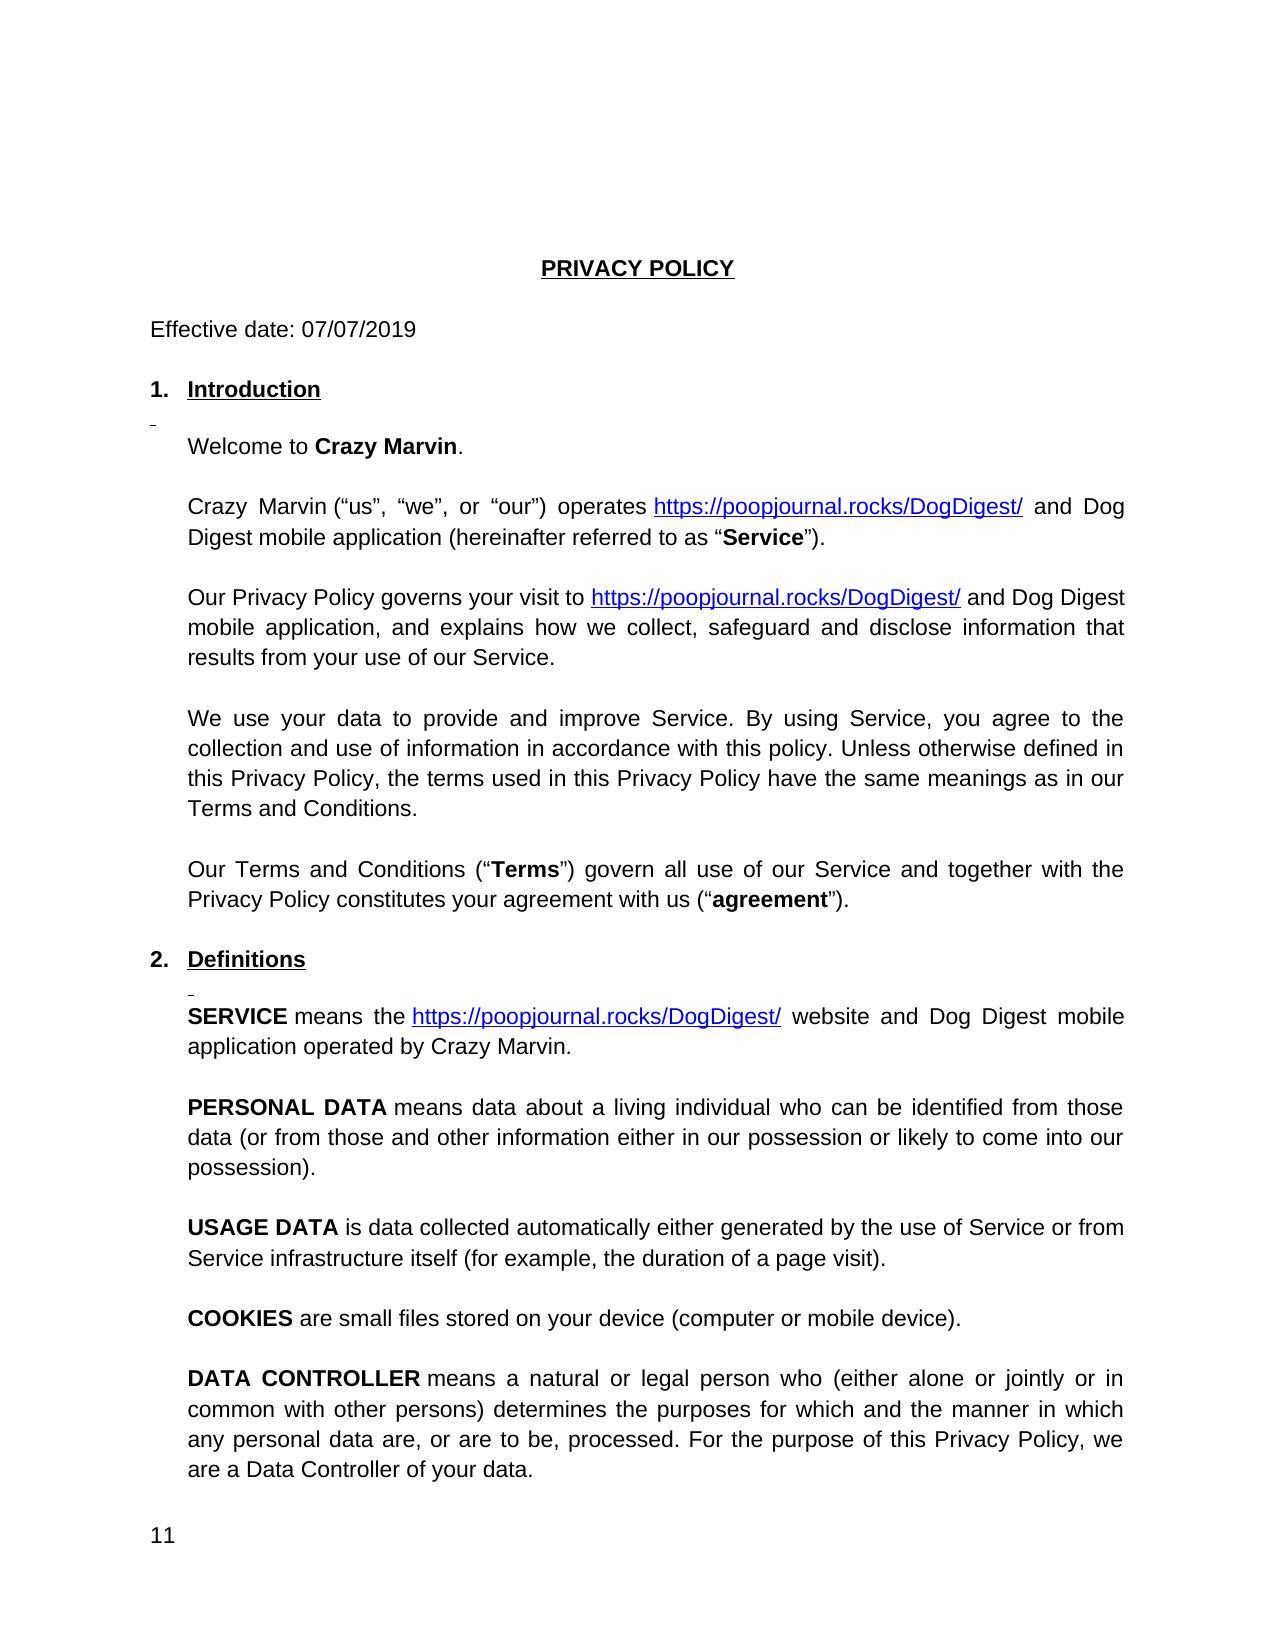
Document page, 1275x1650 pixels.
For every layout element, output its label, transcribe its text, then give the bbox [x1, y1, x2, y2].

list We use your data to provide and improve Service. By using Service, you agree to the collection and use of information in accordance with this policy. Unless otherwise defined in this Privacy Policy, the terms used in this Privacy Policy have the same meanings as in our Terms and Conditions. [187, 705, 1125, 822]
list Introduction [150, 376, 1125, 403]
text Effective date: 07/07/2019 [150, 316, 1125, 342]
list DATA CONTROLLER means a natural or legal person who (either alone or jointly or in common with other persons) determines the purposes for which and the manner in which any personal data are, or are to be, processed. For the purpose of this Privacy Policy, we are a Data Controller of your data. [187, 1365, 1125, 1482]
list Welcome to Crazy Marvin. [187, 433, 1125, 459]
list PERSONAL DATA means data about a living individual who can be identified from those data (or from those and other information either in our possession or likely to come into our possession). [187, 1093, 1125, 1180]
list COOKIES are small files stored on your device (computer or mobile device). [187, 1305, 1125, 1331]
list Our Privacy Policy governs your visit to https://poopjournal.rocks/DogDigest/ and Dog Digest mobile application, and explains how we collect, safeguard and disclose information that results from your use of our Service. [187, 584, 1125, 671]
list SERVICE means the https://poopjournal.rocks/DogDigest/ website and Dog Digest mobile application operated by Crazy Marvin. [187, 1003, 1125, 1059]
list USAGE DATA is data collected automatically either generated by the use of Service or from Service infrastructure itself (for example, the duration of a page visit). [187, 1214, 1125, 1271]
list Crazy Marvin (“us”, “we”, or “our”) operates https://poopjournal.rocks/DogDigest/ and Dog Digest mobile application (hereinafter referred to as “Service”). [187, 493, 1125, 550]
list Definitions [150, 946, 1125, 973]
list Our Terms and Conditions (“Terms”) govern all use of our Service and together with the Privacy Policy constitutes your agreement with us (“agreement”). [187, 856, 1125, 912]
subtitle PRIVACY POLICY [150, 255, 1125, 282]
